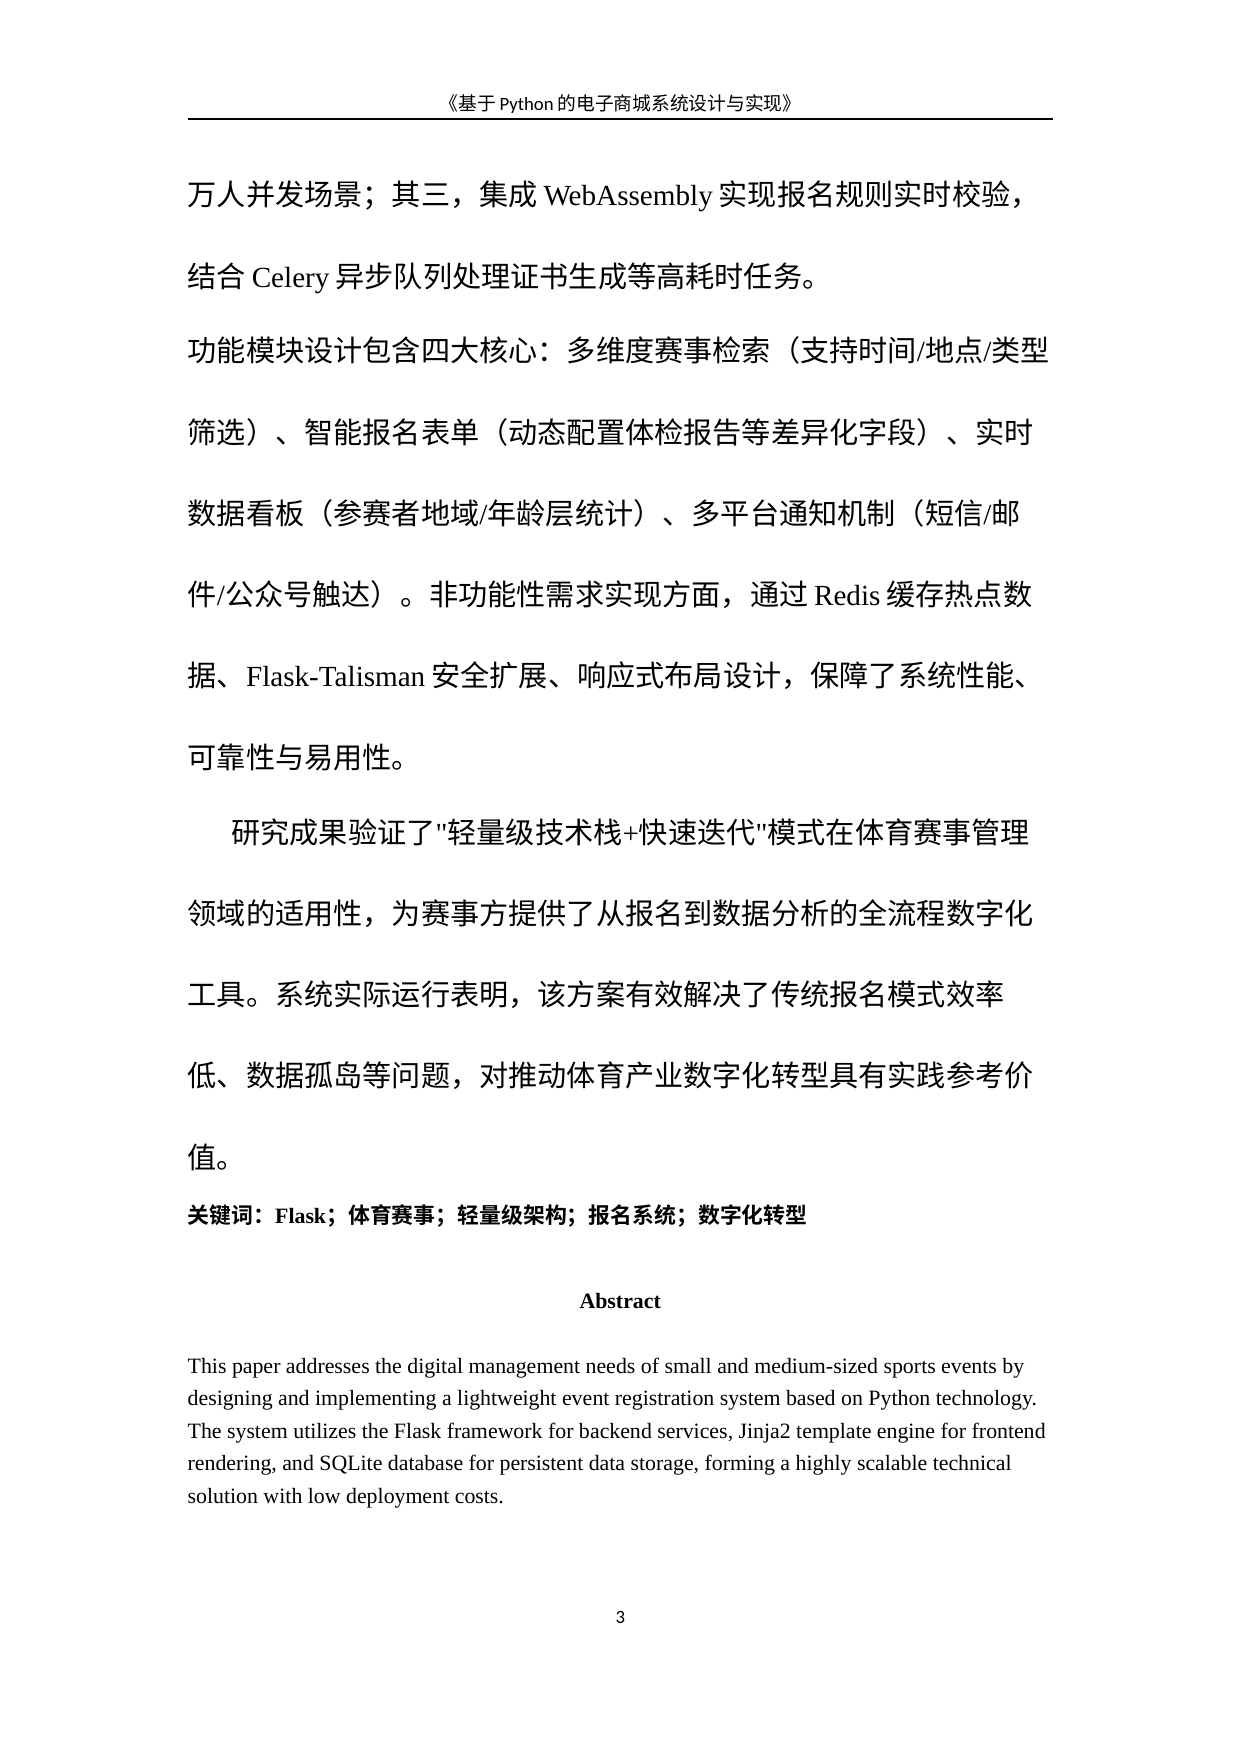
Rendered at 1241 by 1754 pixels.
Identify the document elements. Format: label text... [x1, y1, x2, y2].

text 研究成果验证了"轻量级技术栈+快速迭代"模式在体育赛事管理领域的适用性，为赛事方提供了从报名到数据分析的全流程数字化工具。系统实际运行表明，该方案有效解决了传统报名模式效率低、数据孤岛等问题，对推动体育产业数字化转型具有实践参考价值。 [187, 799, 1053, 1189]
text This paper addresses the digital management needs of small and medium-sized sports events by designing and implementing a lightweight event registration system based on Python technology. The system utilizes the Flask framework for backend services, Jinja2 template engine for frontend rendering, and SQLite database for persistent data storage, forming a highly scalable technical solution with low deployment costs. [187, 1349, 1053, 1512]
text 功能模块设计包含四大核心：多维度赛事检索（支持时间/地点/类型筛选）、智能报名表单（动态配置体检报告等差异化字段）、实时数据看板（参赛者地域/年龄层统计）、多平台通知机制（短信/邮件/公众号触达）。非功能性需求实现方面，通过Redis缓存热点数据、Flask-Talisman安全扩展、响应式布局设计，保障了系统性能、可靠性与易用性。 [187, 318, 1053, 789]
text Abstract [187, 1284, 1053, 1317]
text 关键词：Flask；体育赛事；轻量级架构；报名系统；数字化转型 [187, 1199, 1053, 1232]
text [187, 162, 1053, 308]
